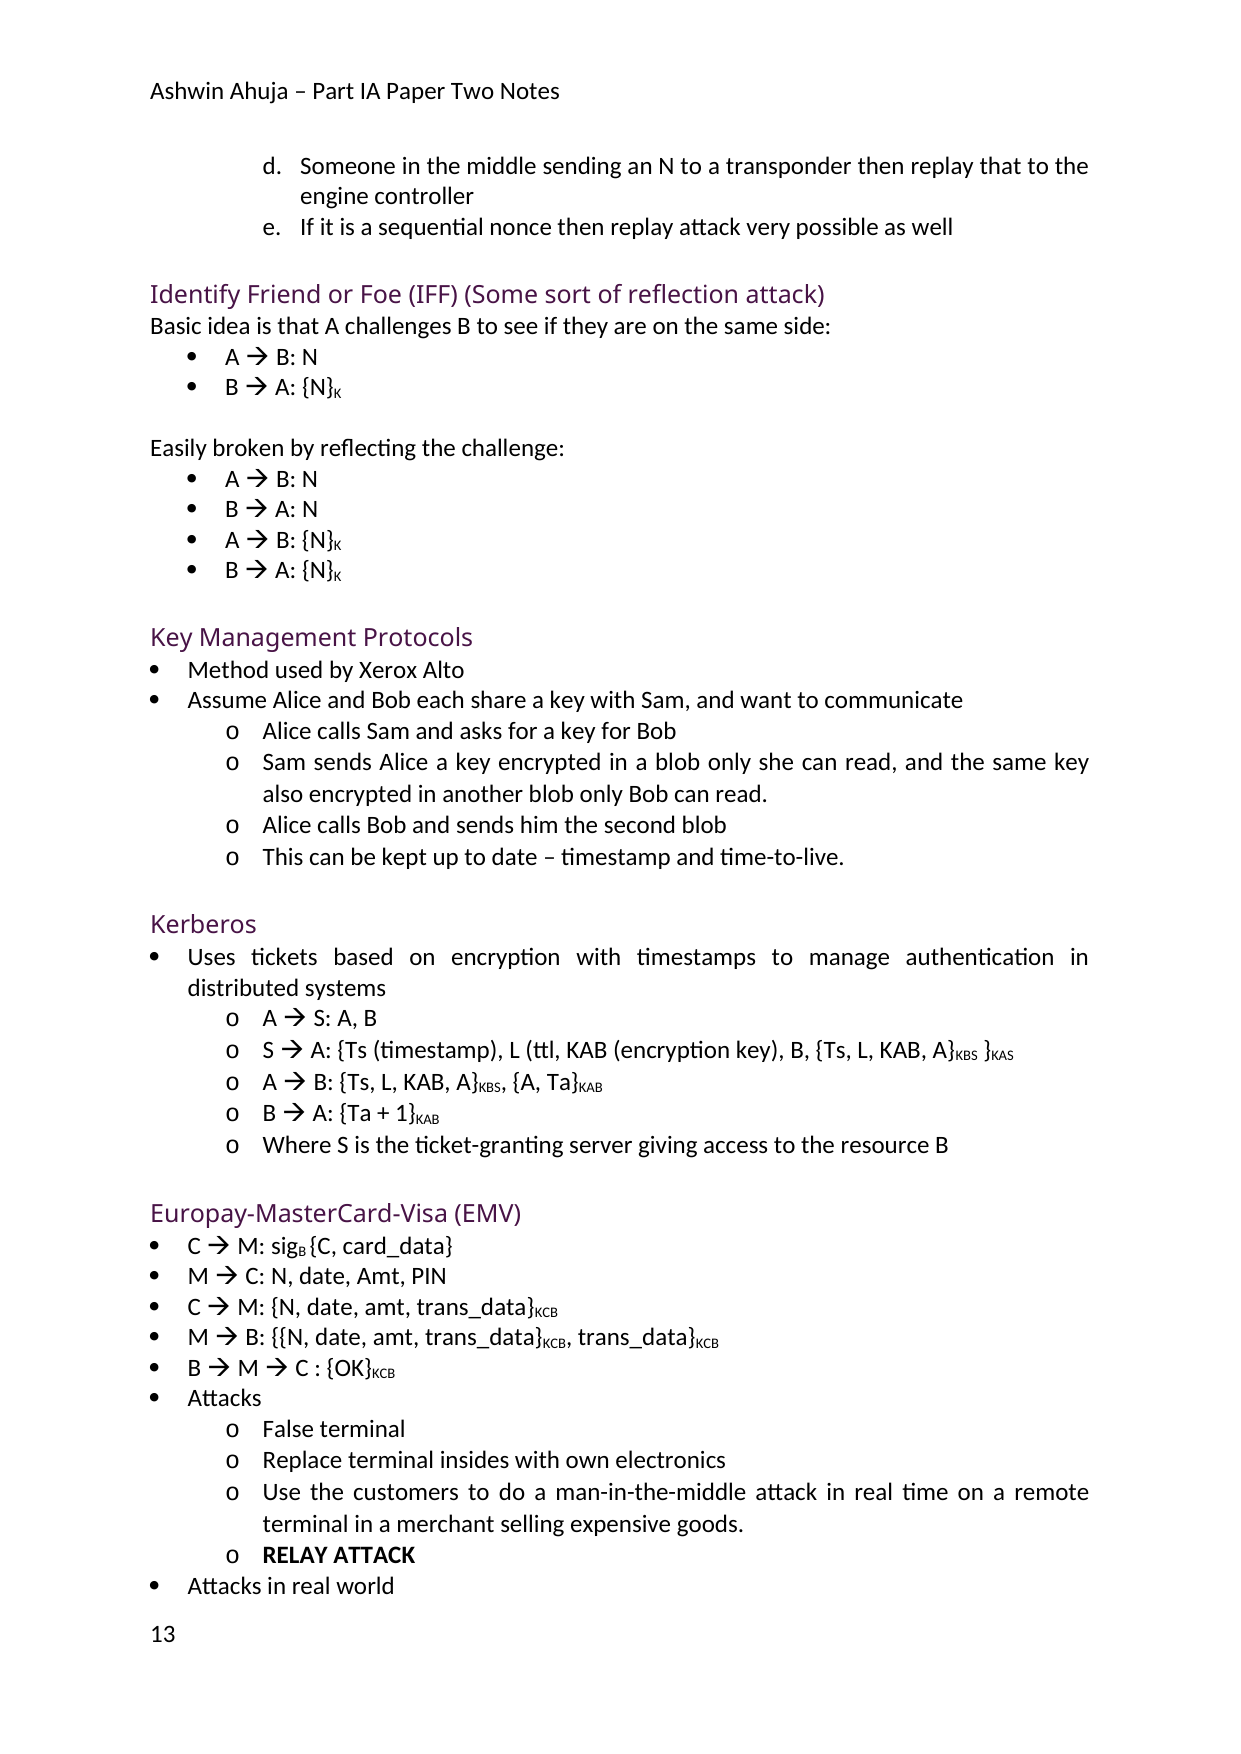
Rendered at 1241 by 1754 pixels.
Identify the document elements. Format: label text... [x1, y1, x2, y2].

list Alice calls Bob and sends him the second blob [225, 809, 1090, 841]
list B A: N [187, 493, 1090, 524]
list Method used by Xerox Alto [150, 654, 1090, 684]
list C M: sigB {C, card_data} [150, 1230, 1090, 1260]
list B A: {N}K [187, 554, 1090, 585]
list M B: {{N, date, amt, trans_data}KCB, trans_data}KCB [150, 1321, 1090, 1352]
list C M: {N, date, amt, trans_data}KCB [150, 1291, 1090, 1321]
list RELAY ATTACK [225, 1539, 1090, 1571]
list B M C : {OK}KCB [150, 1352, 1090, 1382]
text Easily broken by reflecting the challenge: [150, 432, 1090, 463]
list B A: {Ta + 1}KAB [225, 1097, 1090, 1129]
subtitle Key Management Protocols [150, 620, 1090, 654]
list False terminal [225, 1413, 1090, 1445]
list S A: {Ts (timestamp), L (ttl, KAB (encryption key), B, {Ts, L, KAB, A}KBS }KAS [225, 1034, 1090, 1066]
list Alice calls Sam and asks for a key for Bob [225, 715, 1090, 747]
list A B: N [187, 463, 1090, 493]
subtitle Kerberos [150, 907, 1090, 941]
list Where S is the ticket-granting server giving access to the resource B [225, 1129, 1090, 1161]
list Replace terminal insides with own electronics [225, 1445, 1090, 1476]
subtitle Identify Friend or Foe (IFF) (Some sort of reflection attack) [150, 276, 1090, 310]
list Uses tickets based on encryption with timestamps to manage authentication in distributed systems [150, 941, 1090, 1002]
list A B: {Ts, L, KAB, A}KBS, {A, Ta}KAB [225, 1066, 1090, 1097]
list Someone in the middle sending an N to a transponder then replay that to the engine controller [262, 150, 1090, 211]
list A B: N [187, 341, 1090, 371]
list A S: A, B [225, 1002, 1090, 1034]
subtitle Europay-MasterCard-Visa (EMV) [150, 1196, 1090, 1230]
list If it is a sequential nonce then replay attack very possible as well [262, 211, 1090, 242]
list M C: N, date, Amt, PIN [150, 1260, 1090, 1291]
list B A: {N}K [187, 371, 1090, 402]
list Attacks [150, 1382, 1090, 1413]
list Attacks in real world [150, 1571, 1090, 1601]
text Basic idea is that A challenges B to see if they are on the same side: [150, 310, 1090, 341]
list This can be kept up to date – timestamp and time-to-live. [225, 841, 1090, 872]
list A B: {N}K [187, 524, 1090, 554]
list Sam sends Alice a key encrypted in a blob only she can read, and the same key also encrypted in another blob only Bob can read. [225, 747, 1090, 809]
list Assume Alice and Bob each share a key with Sam, and want to communicate [150, 684, 1090, 715]
list Use the customers to do a man-in-the-middle attack in real time on a remote terminal in a merchant selling expensive goods. [225, 1476, 1090, 1539]
